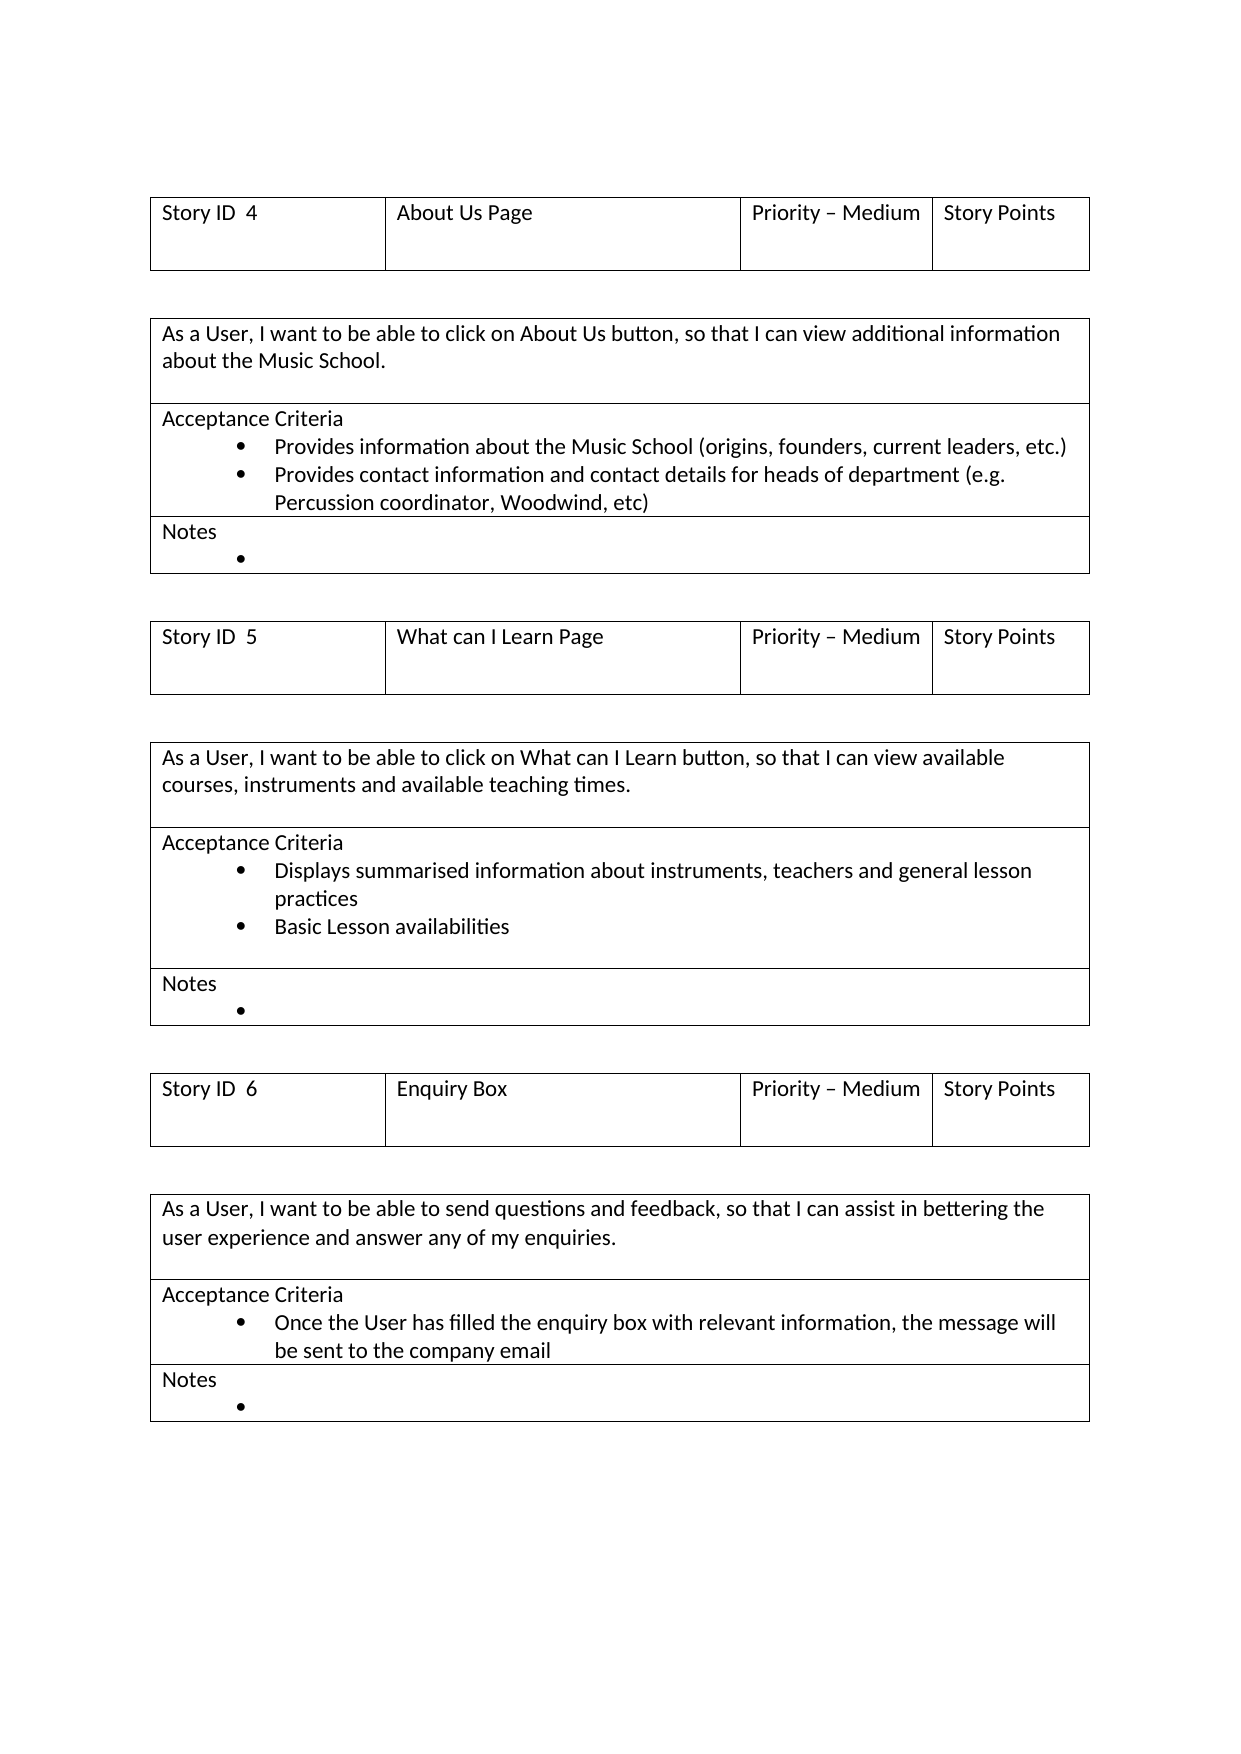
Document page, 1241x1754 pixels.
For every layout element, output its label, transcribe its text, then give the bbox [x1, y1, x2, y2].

table_cell Acceptance Criteria Provides information about the Music School (origins, founders, current leaders, etc.) Provides contact information and contact details for heads of department (e.g. Percussion coordinator, Woodwind, etc) [151, 404, 1089, 516]
table_header Story ID 4 [151, 198, 385, 270]
table_header As a User, I want to be able to click on What can I Learn button, so that I can view available courses, instruments and available teaching times. [151, 743, 1089, 827]
table_cell Notes [151, 1365, 1089, 1421]
table_header Priority – Medium [741, 1074, 932, 1146]
table_header About Us Page [386, 198, 740, 270]
table_header Story Points [933, 198, 1089, 270]
table_header Enquiry Box [386, 1074, 740, 1146]
table_header Priority – Medium [741, 198, 932, 270]
table_header Story Points [933, 622, 1089, 694]
table_header Story Points [933, 1074, 1089, 1146]
table_header Priority – Medium [741, 622, 932, 694]
table_cell Acceptance Criteria Displays summarised information about instruments, teachers and general lesson practices Basic Lesson availabilities [151, 828, 1089, 968]
table_header Story ID 5 [151, 622, 385, 694]
table_header What can I Learn Page [386, 622, 740, 694]
table_header As a User, I want to be able to send questions and feedback, so that I can assist in bettering the user experience and answer any of my enquiries. [151, 1195, 1089, 1279]
table_header As a User, I want to be able to click on About Us button, so that I can view additional information about the Music School. [151, 319, 1089, 403]
table_cell Notes [151, 969, 1089, 1025]
table_cell Acceptance Criteria Once the User has filled the enquiry box with relevant information, the message will be sent to the company email [151, 1280, 1089, 1364]
table_header Story ID 6 [151, 1074, 385, 1146]
table_cell Notes [151, 517, 1089, 573]
